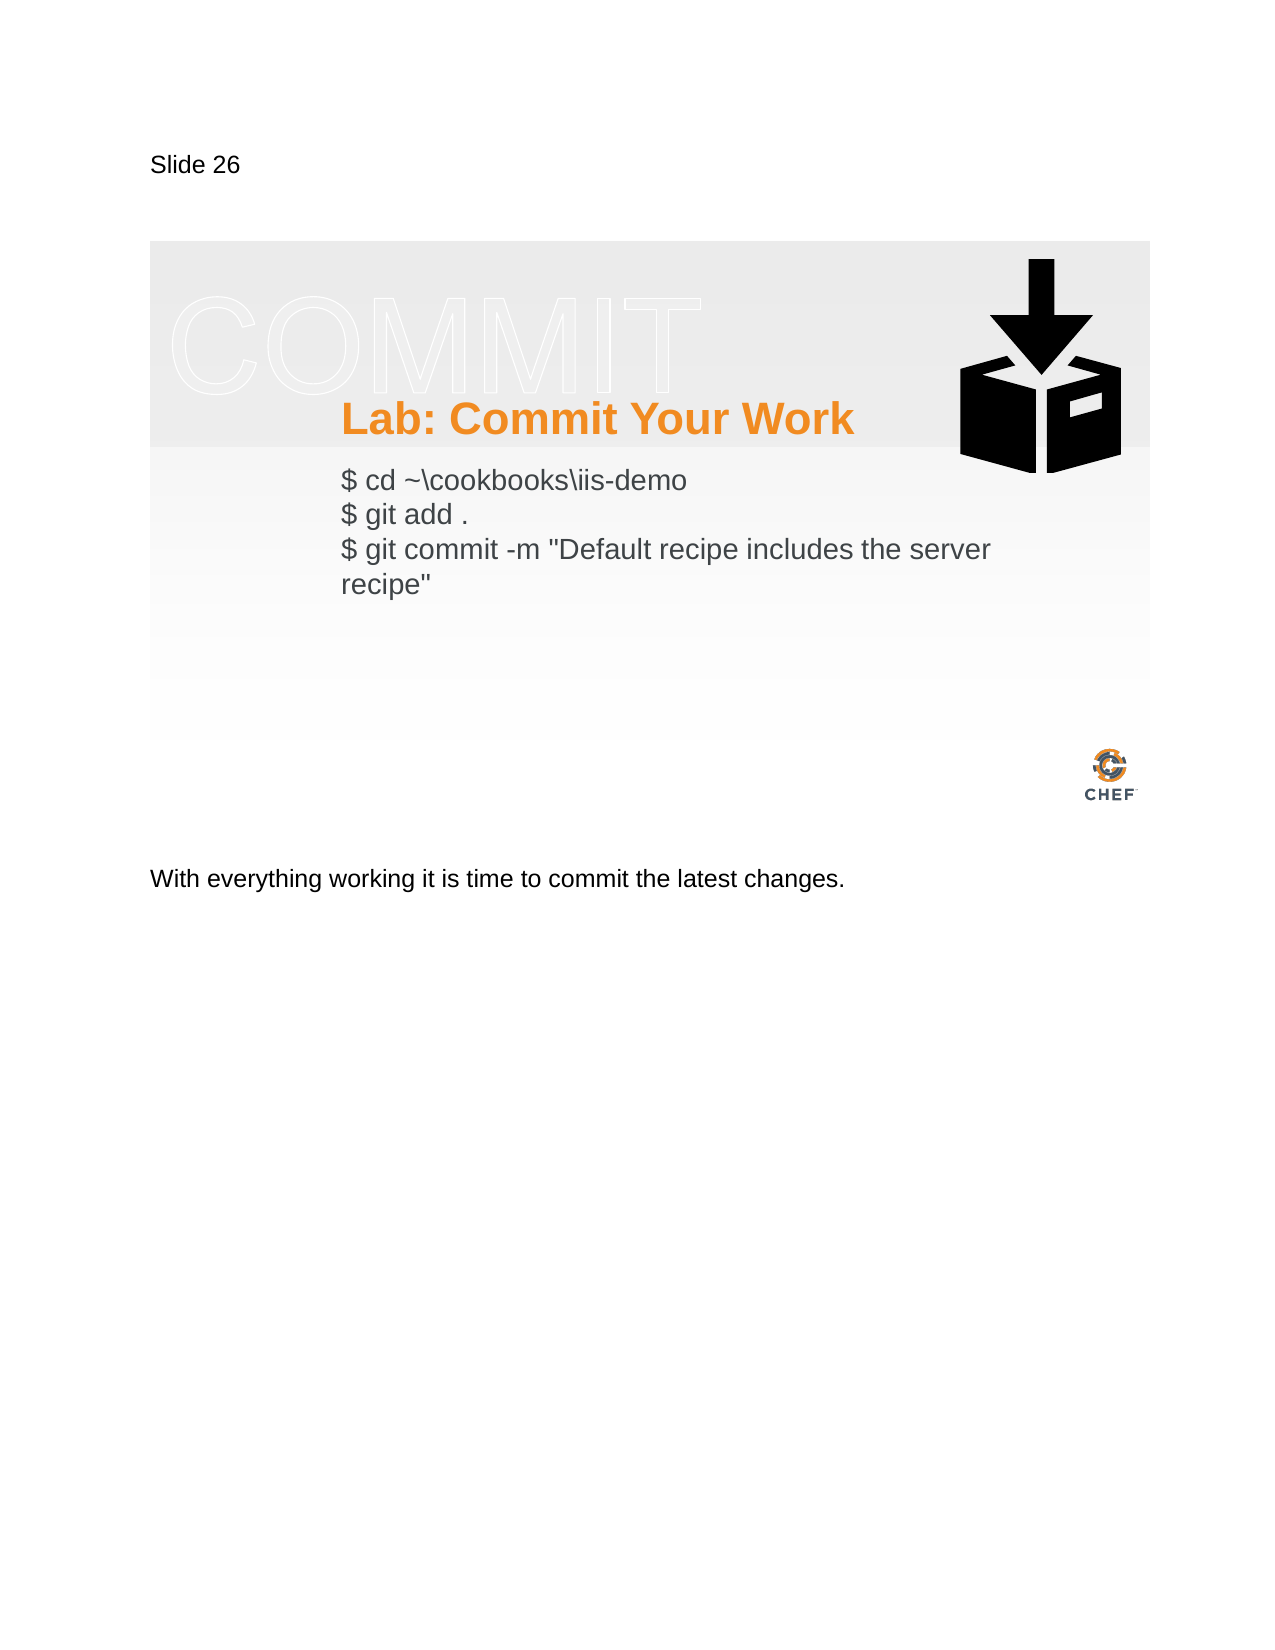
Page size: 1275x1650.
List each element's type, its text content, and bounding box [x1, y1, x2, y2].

text Slide 26 [150, 150, 1125, 179]
text With everything working it is time to commit the latest changes. [150, 864, 1125, 893]
